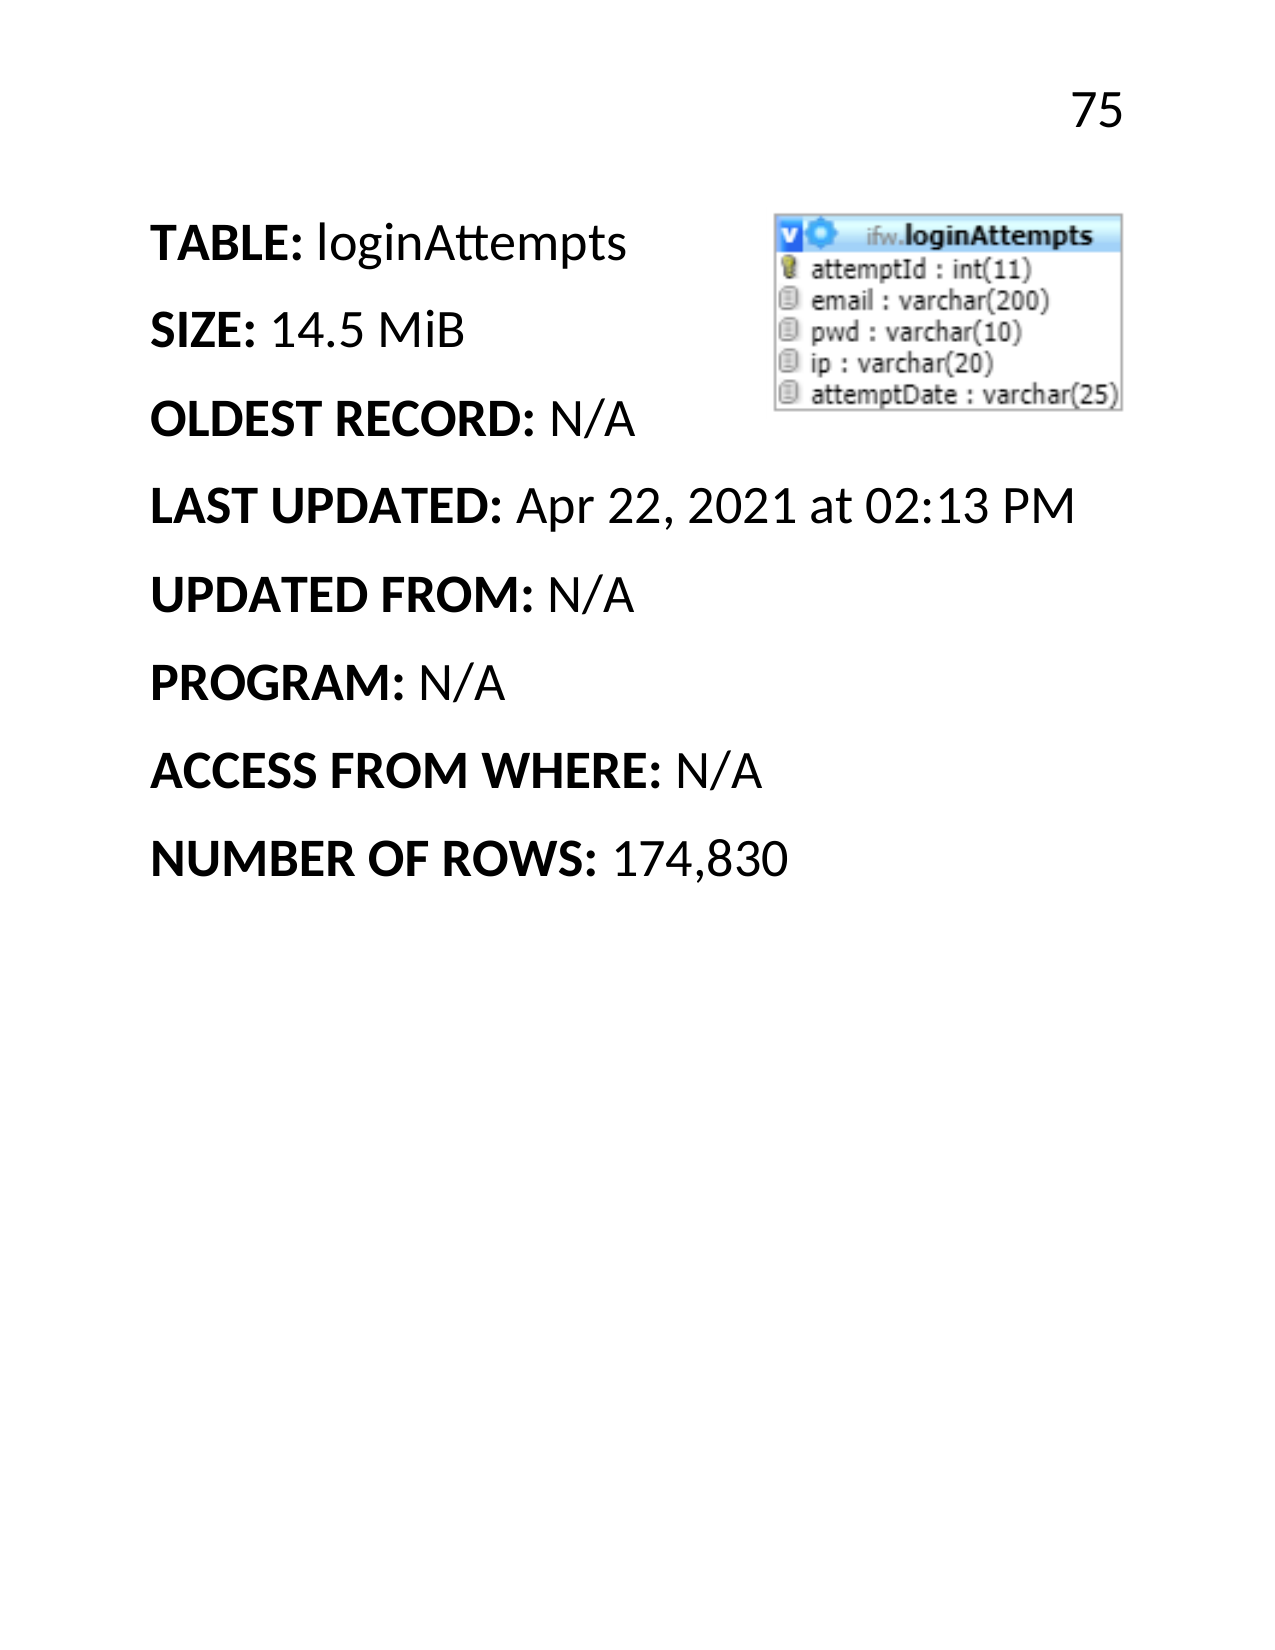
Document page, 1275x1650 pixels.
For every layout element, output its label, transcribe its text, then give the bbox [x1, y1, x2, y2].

text SIZE: 14.5 MiB [150, 295, 765, 361]
text UPDATED FROM: N/A [150, 559, 1125, 626]
text LAST UPDATED: Apr 22, 2021 at 02:13 PM [150, 471, 1125, 537]
text ACCESS FROM WHERE: N/A [150, 735, 1125, 802]
text NUMBER OF ROWS: 174,830 [150, 823, 1125, 889]
text PROGRAM: N/A [150, 647, 1125, 713]
text OLDEST RECORD: N/A [150, 383, 1125, 449]
picture [765, 207, 1125, 419]
text TABLE: loginAttempts [150, 207, 765, 273]
